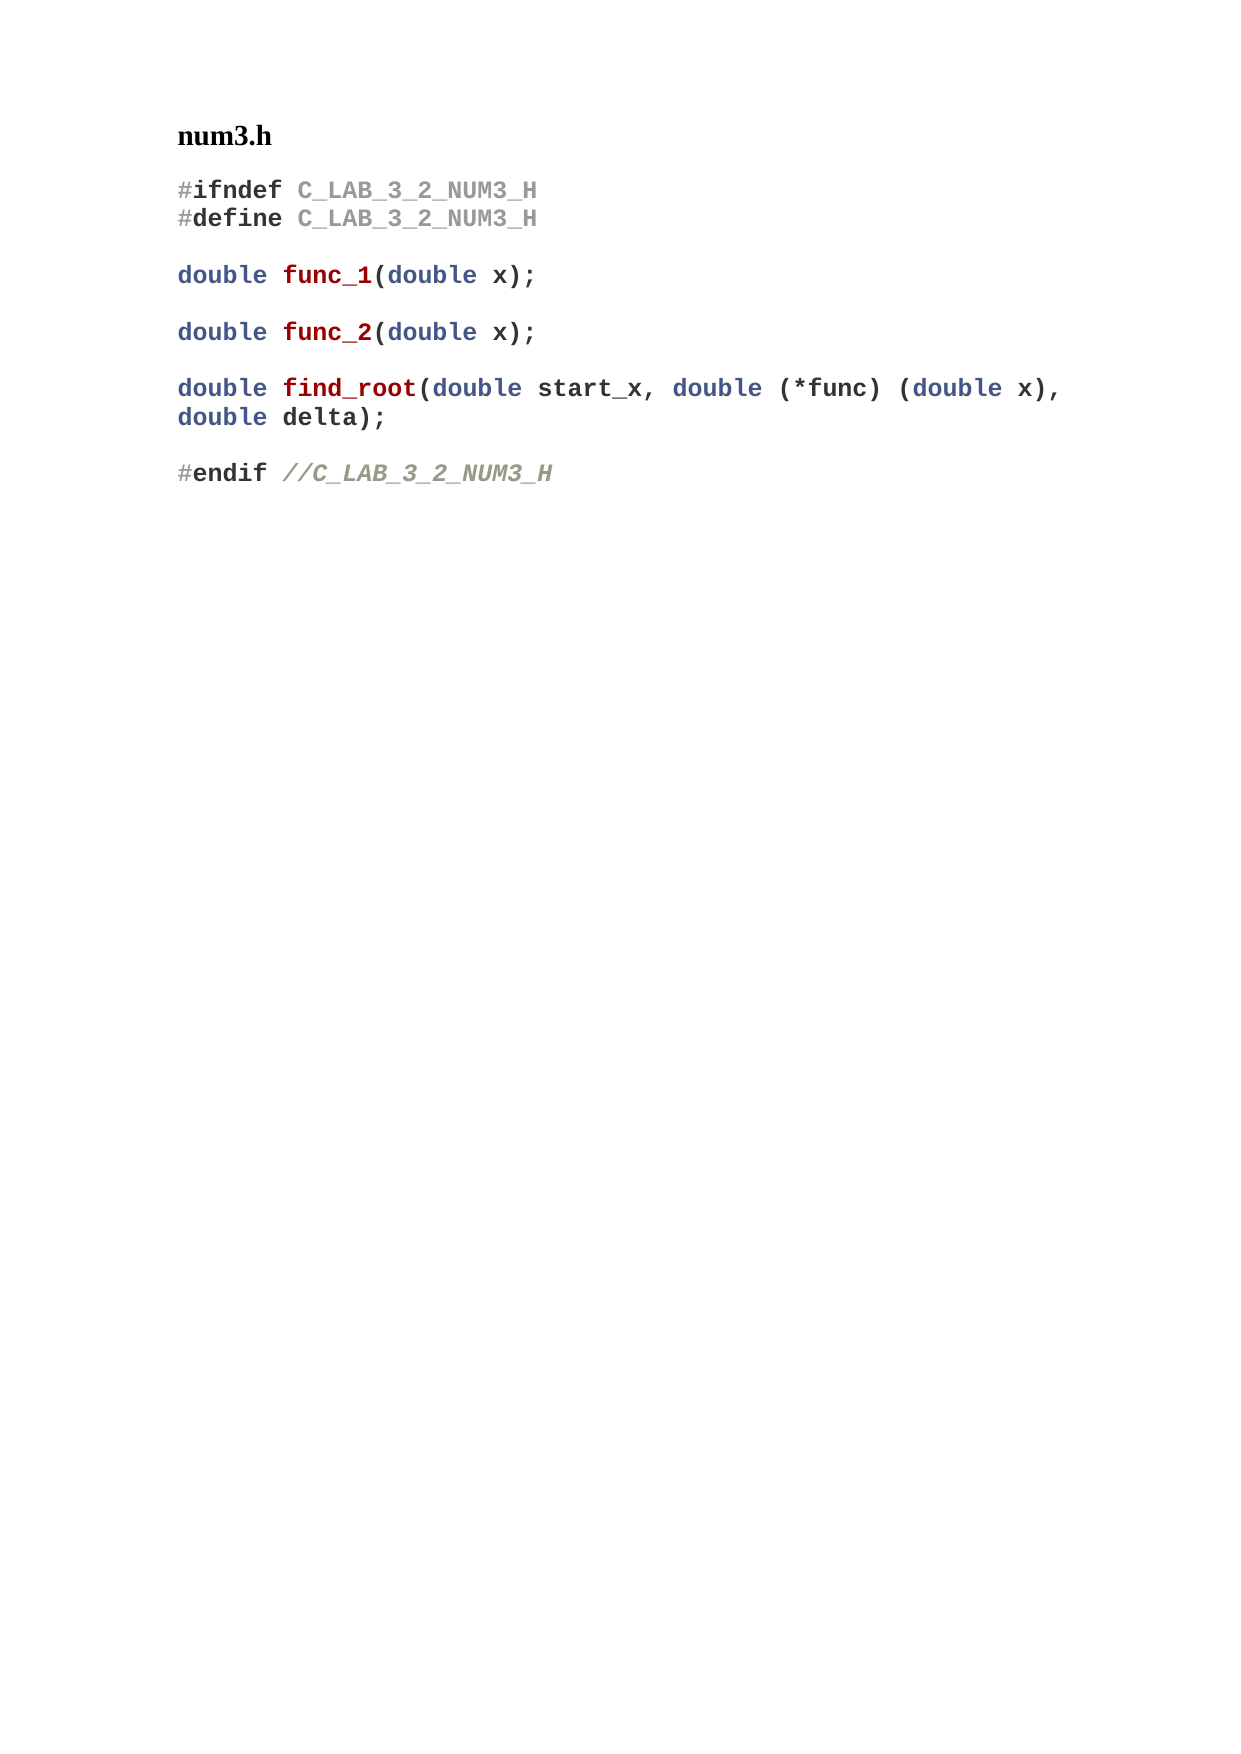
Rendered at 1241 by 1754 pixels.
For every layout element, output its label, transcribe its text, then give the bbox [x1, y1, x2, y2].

text double func_1(double x); [177, 262, 1152, 291]
text num3.h [177, 118, 1152, 152]
text double func_2(double x); [177, 319, 1152, 347]
text #endif //C_LAB_3_2_NUM3_H [177, 461, 1152, 489]
text #ifndef C_LAB_3_2_NUM3_H [177, 177, 1152, 206]
text #define C_LAB_3_2_NUM3_H [177, 206, 1152, 234]
text double find_root(double start_x, double (*func) (double x), double delta); [177, 376, 1152, 432]
